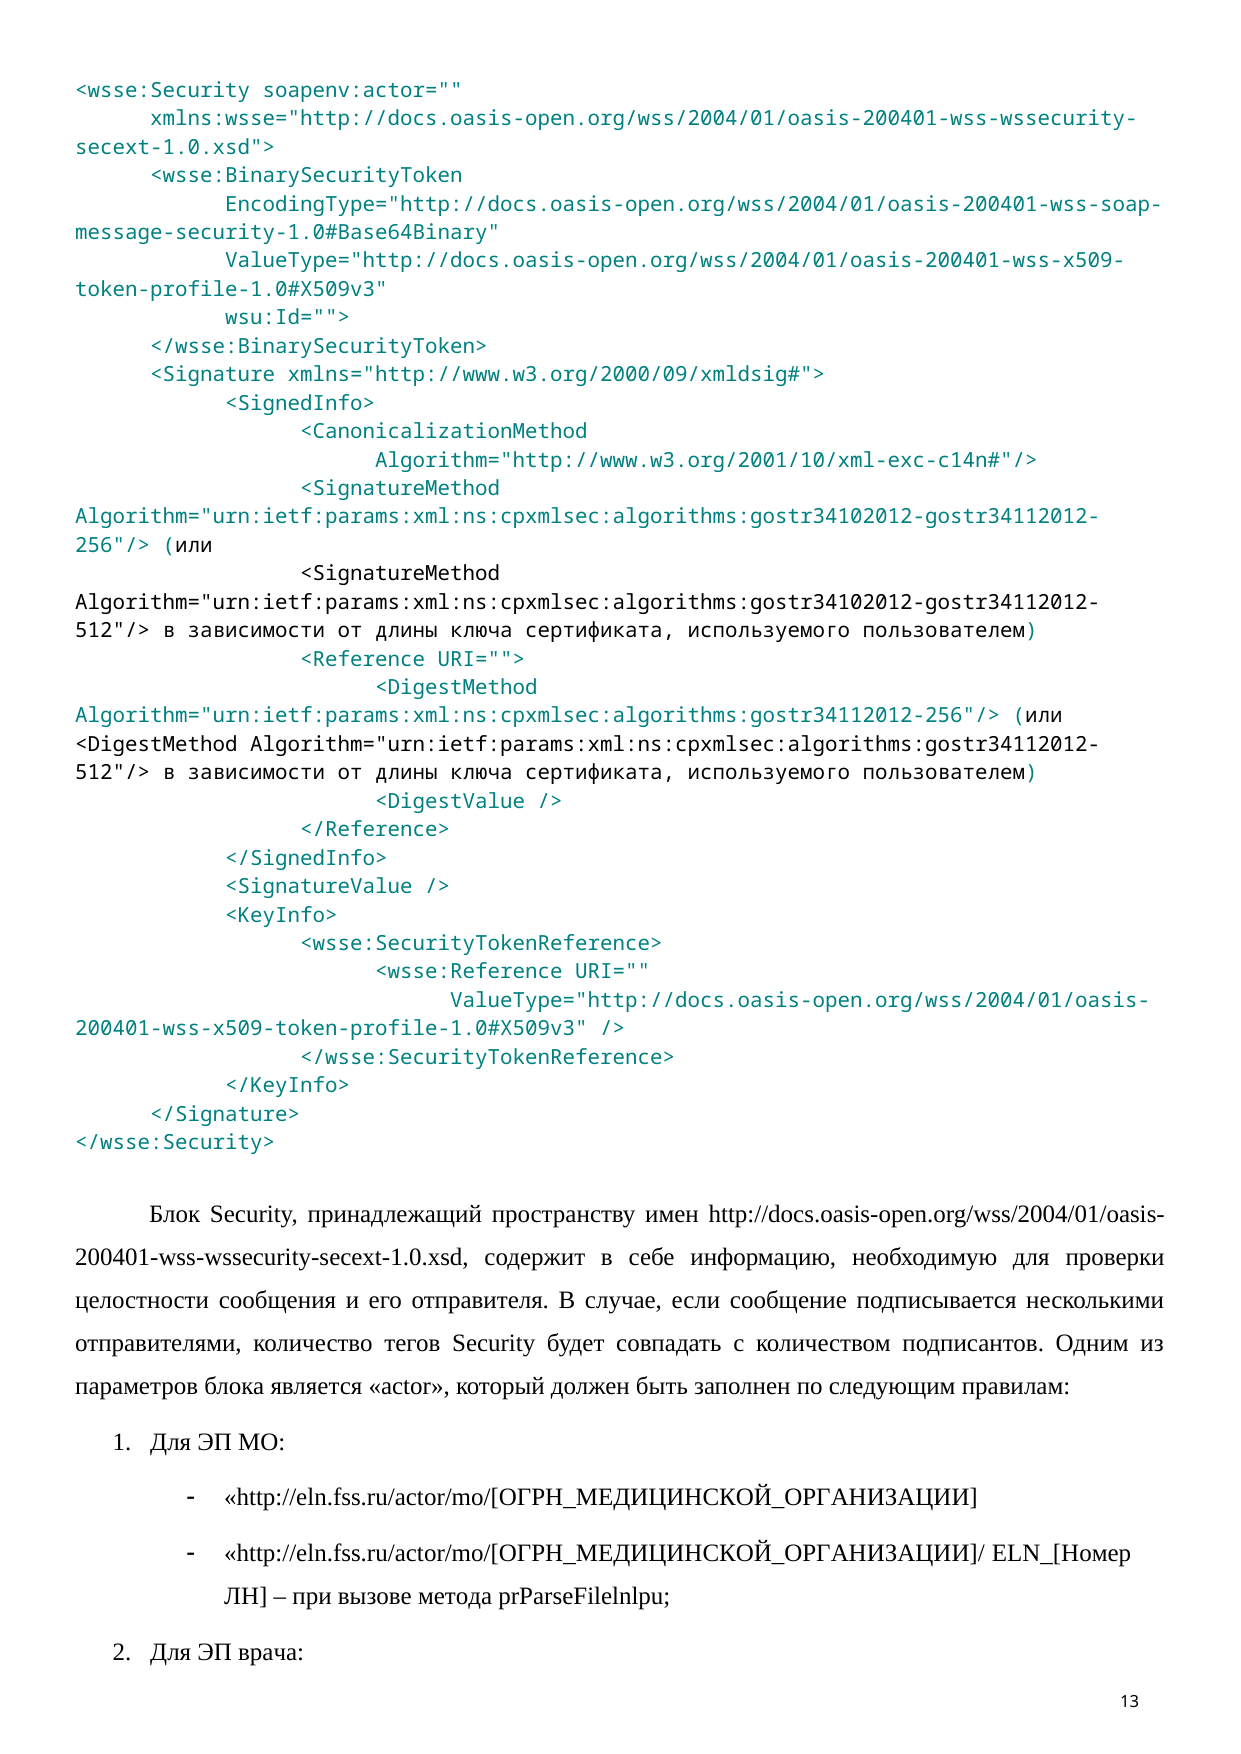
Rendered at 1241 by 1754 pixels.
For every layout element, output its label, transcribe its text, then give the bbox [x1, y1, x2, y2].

text <wsse:BinarySecurityToken [75, 160, 1165, 189]
list Для ЭП МО: [112, 1427, 1165, 1456]
text <SignatureMethod Algorithm="urn:ietf:params:xml:ns:cpxmlsec:algorithms:gostr34102012-gostr34112012-256"/> (или [75, 473, 1165, 558]
text <wsse:SecurityTokenReference> [75, 928, 1165, 957]
text ValueType="http://docs.oasis-open.org/wss/2004/01/oasis-200401-wss-x509-token-profile-1.0#X509v3" /> [75, 985, 1165, 1042]
text ValueType="http://docs.oasis-open.org/wss/2004/01/oasis-200401-wss-x509-token-profile-1.0#X509v3" [75, 246, 1165, 302]
text <DigestValue /> [75, 786, 1165, 814]
text <CanonicalizationMethod [75, 416, 1165, 445]
text </Signature> [75, 1099, 1165, 1127]
text </wsse:BinarySecurityToken> [75, 331, 1165, 359]
text Блок Security, принадлежащий пространству имен http://docs.oasis-open.org/wss/2004/01/oasis-200401-wss-wssecurity-secext-1.0.xsd, содержит в себе информацию, необходимую для проверки целостности сообщения и его отправителя. В случае, если сообщение подписывается несколькими отправителями, количество тегов Security будет совпадать с количеством подписантов. Одним из параметров блока является «actor», который должен быть заполнен по следующим правилам: [75, 1199, 1165, 1400]
text <DigestMethod Algorithm="urn:ietf:params:xml:ns:cpxmlsec:algorithms:gostr34112012-256"/> (или <DigestMethod Algorithm="urn:ietf:params:xml:ns:cpxmlsec:algorithms:gostr34112012-512"/> в зависимости от длины ключа сертификата, используемого пользователем) [75, 672, 1165, 786]
list Для ЭП врача: [112, 1637, 1165, 1666]
list «http://eln.fss.ru/actor/mo/[ОГРН_МЕДИЦИНСКОЙ_ОРГАНИЗАЦИИ]/ ELN_[Номер ЛН] – при вызове метода prParseFilelnlpu; [186, 1538, 1165, 1610]
text <wsse:Reference URI="" [75, 957, 1165, 985]
text <wsse:Security soapenv:actor="" [75, 75, 1165, 103]
text <Signature xmlns="http://www.w3.org/2000/09/xmldsig#"> [75, 359, 1165, 388]
text xmlns:wsse="http://docs.oasis-open.org/wss/2004/01/oasis-200401-wss-wssecurity-secext-1.0.xsd"> [75, 103, 1165, 160]
text <Reference URI=""> [75, 644, 1165, 672]
text <SignatureMethod Algorithm="urn:ietf:params:xml:ns:cpxmlsec:algorithms:gostr34102012-gostr34112012-512"/> в зависимости от длины ключа сертификата, используемого пользователем) [75, 558, 1165, 644]
text </wsse:Security> [75, 1127, 1165, 1156]
text EncodingType="http://docs.oasis-open.org/wss/2004/01/oasis-200401-wss-soap-message-security-1.0#Base64Binary" [75, 189, 1165, 246]
text </wsse:SecurityTokenReference> [75, 1042, 1165, 1070]
text </SignedInfo> [75, 843, 1165, 871]
text wsu:Id=""> [75, 302, 1165, 331]
text </Reference> [75, 814, 1165, 843]
list «http://eln.fss.ru/actor/mo/[ОГРН_МЕДИЦИНСКОЙ_ОРГАНИЗАЦИИ] [186, 1482, 1165, 1511]
text </KeyInfo> [75, 1070, 1165, 1099]
text Algorithm="http://www.w3.org/2001/10/xml-exc-c14n#"/> [75, 445, 1165, 473]
text <KeyInfo> [75, 900, 1165, 928]
text <SignedInfo> [75, 388, 1165, 416]
text <SignatureValue /> [75, 871, 1165, 900]
